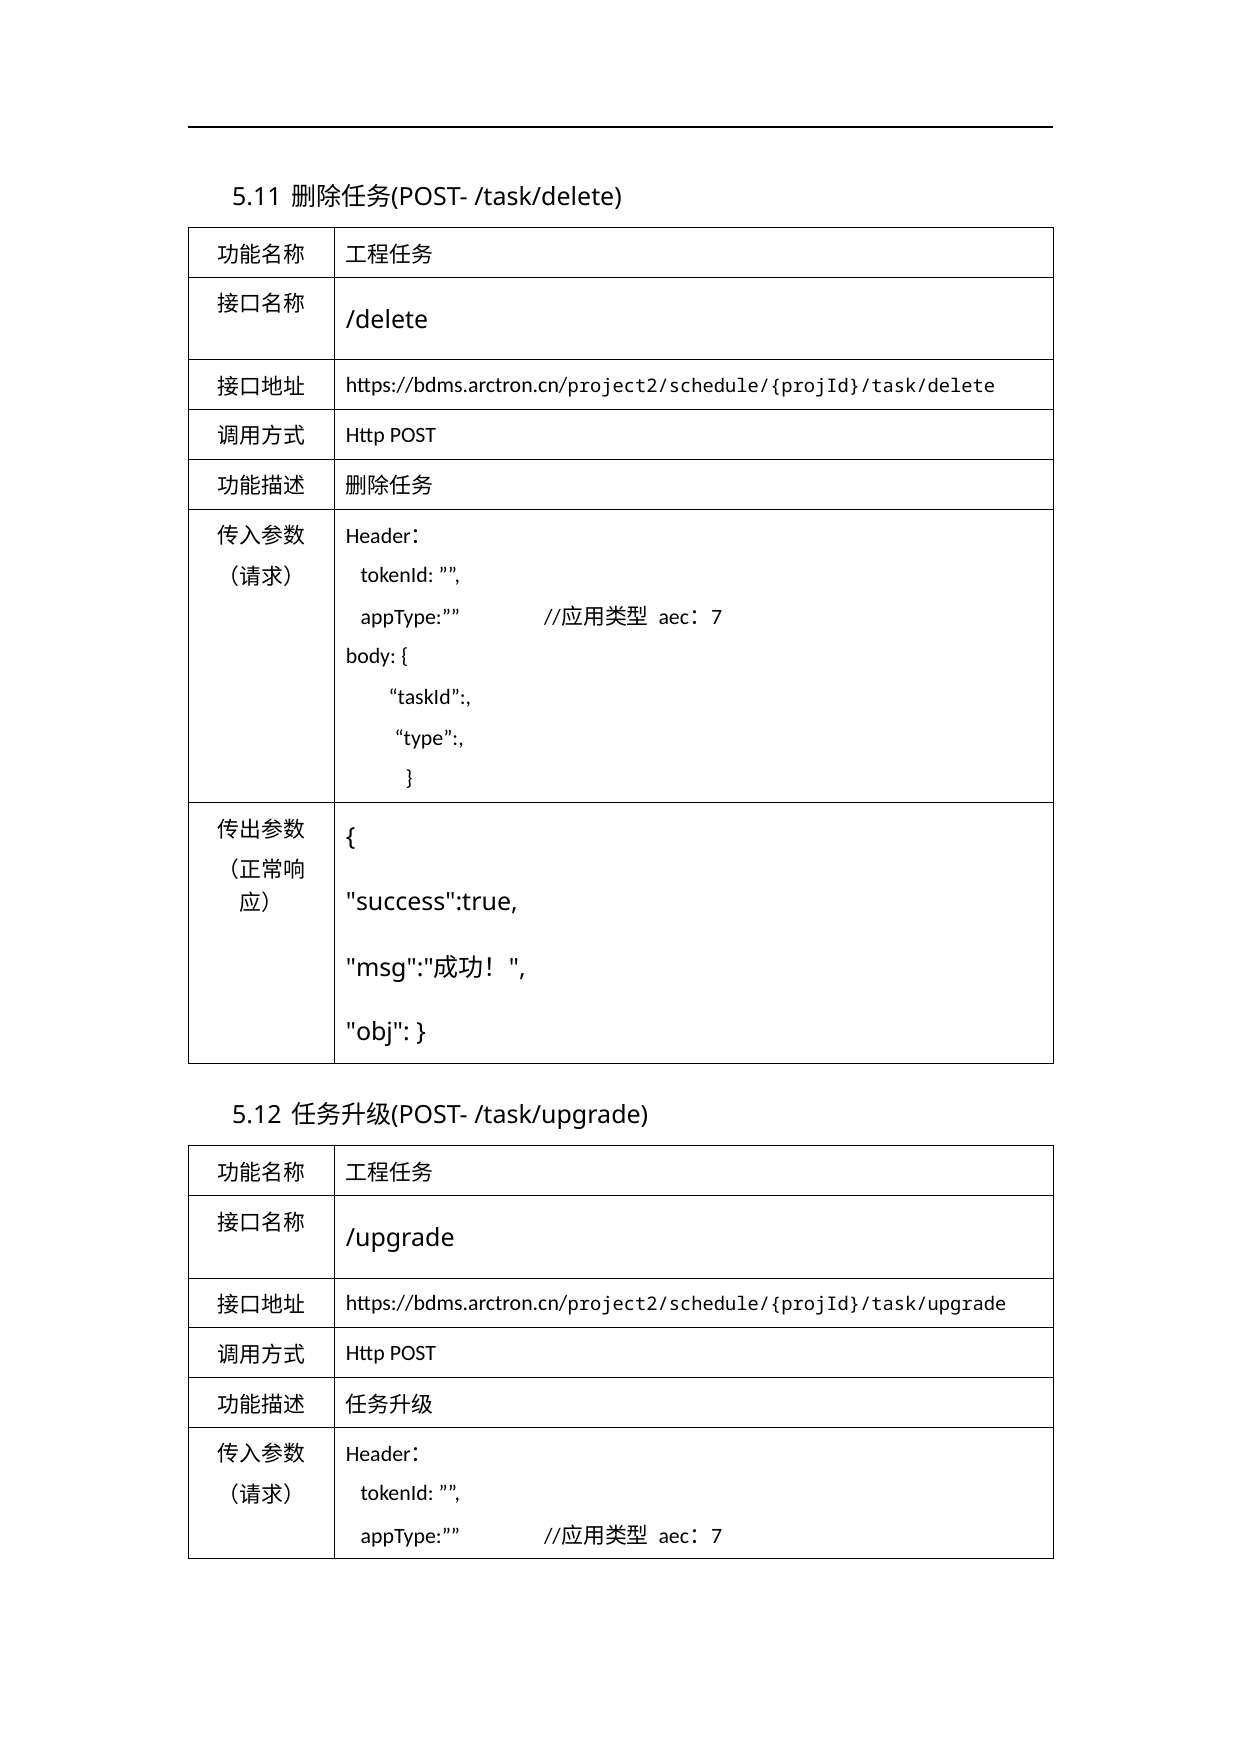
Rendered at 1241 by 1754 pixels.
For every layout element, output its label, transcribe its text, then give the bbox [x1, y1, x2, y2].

table_cell Http POST [335, 410, 1053, 459]
table_cell 功能描述 [189, 1378, 334, 1427]
table_cell { "success":true, "msg":"成功！", "obj": } [335, 803, 1053, 1063]
table_cell 传出参数 （正常响应） [189, 803, 334, 1063]
table_cell Header： tokenId: ””, appType:”” //应用类型 aec：7 body: { “taskId”:, “type”:, } [335, 510, 1053, 802]
table_cell 传入参数 （请求） [189, 1428, 334, 1558]
table_cell 调用方式 [189, 410, 334, 459]
table_cell /delete [335, 278, 1053, 359]
table_header 功能名称 [189, 1146, 334, 1195]
table_cell 接口地址 [189, 360, 334, 409]
table_header 工程任务 [335, 228, 1053, 277]
table_cell /upgrade [335, 1196, 1053, 1277]
table_cell 传入参数 （请求） [189, 510, 334, 802]
list 任务升级(POST- /task/upgrade) [232, 1080, 1053, 1145]
table_header 功能名称 [189, 228, 334, 277]
table_header 工程任务 [335, 1146, 1053, 1195]
table_cell 接口地址 [189, 1279, 334, 1327]
table_cell 接口名称 [189, 1196, 334, 1277]
table_cell 功能描述 [189, 460, 334, 508]
list 删除任务(POST- /task/delete) [232, 162, 1053, 227]
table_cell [335, 1428, 1053, 1558]
table_cell 调用方式 [189, 1328, 334, 1377]
table_cell https://bdms.arctron.cn/project2/schedule/{projId}/task/delete [335, 360, 1053, 409]
table_cell 任务升级 [335, 1378, 1053, 1427]
table_cell 接口名称 [189, 278, 334, 359]
table_cell 删除任务 [335, 460, 1053, 508]
table_cell https://bdms.arctron.cn/project2/schedule/{projId}/task/upgrade [335, 1279, 1053, 1327]
table_cell Http POST [335, 1328, 1053, 1377]
